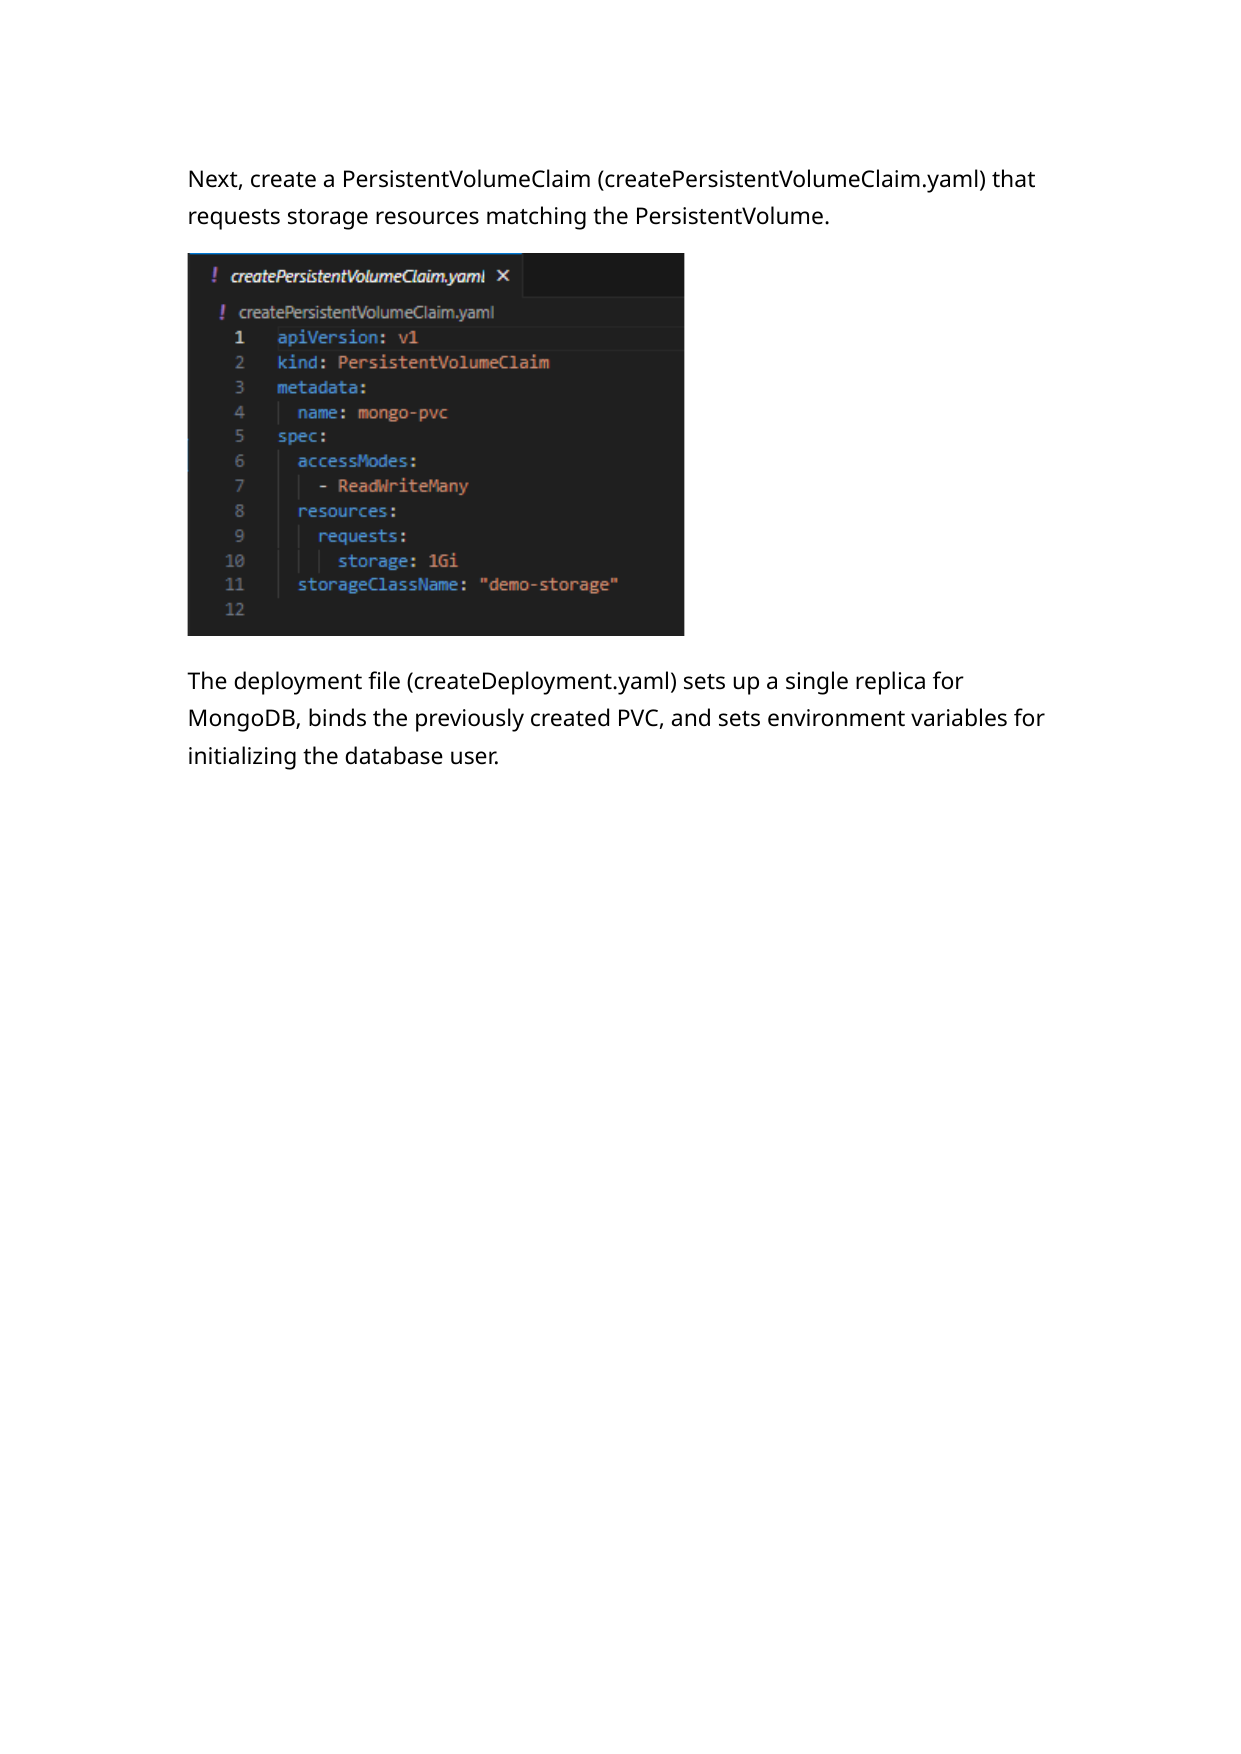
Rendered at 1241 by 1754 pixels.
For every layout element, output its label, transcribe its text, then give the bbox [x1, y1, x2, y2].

picture [187, 253, 685, 636]
text Next, create a PersistentVolumeClaim (createPersistentVolumeClaim.yaml) that requests storage resources matching the PersistentVolume. [187, 162, 1053, 232]
text The deployment file (createDeployment.yaml) sets up a single replica for MongoDB, binds the previously created PVC, and sets environment variables for initializing the database user. [187, 664, 1053, 772]
